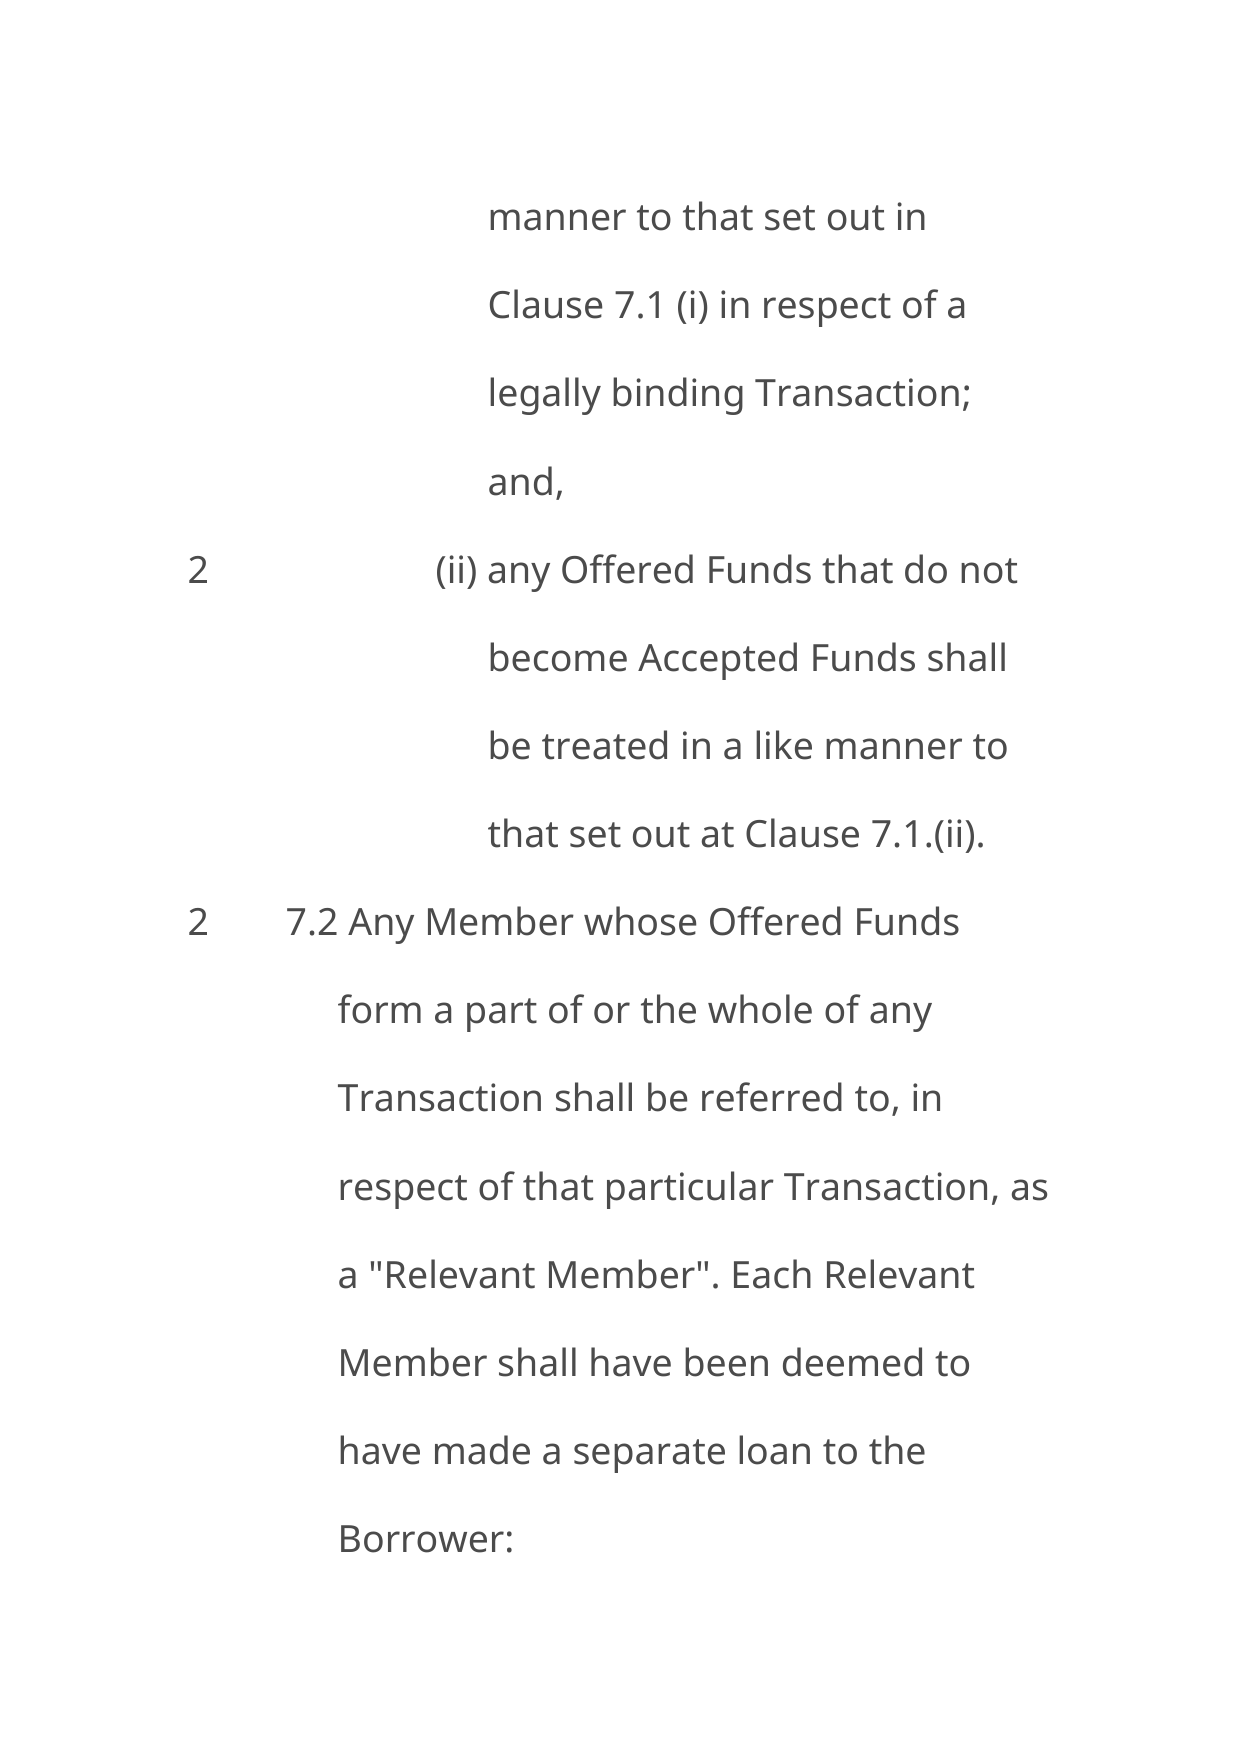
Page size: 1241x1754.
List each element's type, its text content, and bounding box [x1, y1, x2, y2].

list 7.2 Any Member whose Offered Funds form a part of or the whole of any Transaction shall be referred to, in respect of that particular Transaction, as a "Relevant Member". Each Relevant Member shall have been deemed to have made a separate loan to the Borrower: [187, 877, 1053, 1582]
list (ii) any Offered Funds that do not become Accepted Funds shall be treated in a like manner to that set out at Clause 7.1.(ii). [187, 524, 1053, 877]
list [187, 172, 1053, 524]
